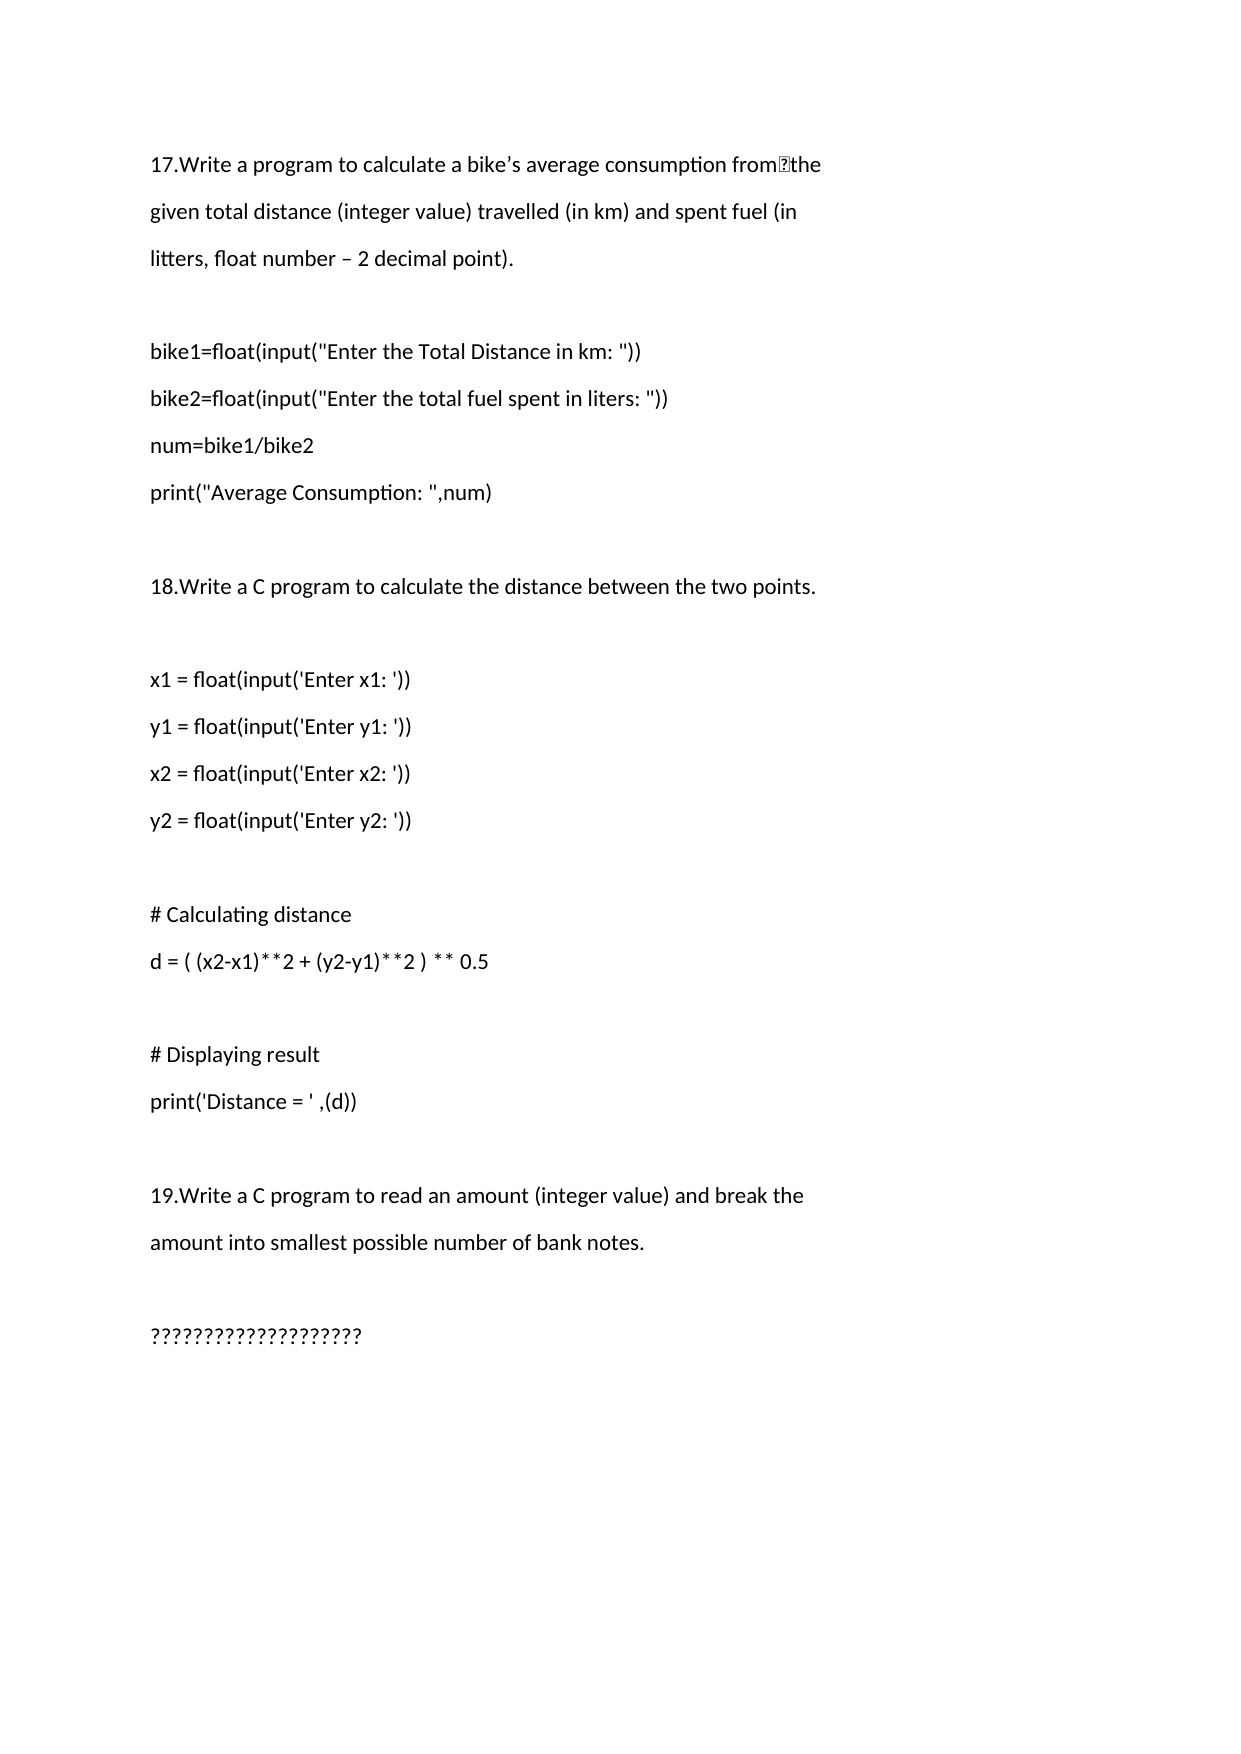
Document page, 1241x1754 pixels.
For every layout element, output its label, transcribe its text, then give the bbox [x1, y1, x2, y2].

text print("Average Consumption: ",num) [150, 478, 1090, 506]
text num=bike1/bike2 [150, 431, 1090, 459]
text # Displaying result [150, 1041, 1090, 1069]
text 17.Write a program to calculate a bike’s average consumption from􀀁the [150, 150, 1090, 178]
text ???????????????????? [150, 1322, 1090, 1350]
text print('Distance = ' ,(d)) [150, 1087, 1090, 1116]
text d = ( (x2-x1)**2 + (y2-y1)**2 ) ** 0.5 [150, 947, 1090, 975]
text x2 = float(input('Enter x2: ')) [150, 759, 1090, 787]
text 19.Write a C program to read an amount (integer value) and break the [150, 1181, 1090, 1209]
text given total distance (integer value) travelled (in km) and spent fuel (in [150, 197, 1090, 225]
text amount into smallest possible number of bank notes. [150, 1228, 1090, 1256]
text bike2=float(input("Enter the total fuel spent in liters: ")) [150, 384, 1090, 412]
text # Calculating distance [150, 900, 1090, 928]
text bike1=float(input("Enter the Total Distance in km: ")) [150, 337, 1090, 366]
text 18.Write a C program to calculate the distance between the two points. [150, 572, 1090, 600]
text litters, float number – 2 decimal point). [150, 244, 1090, 272]
text y2 = float(input('Enter y2: ')) [150, 806, 1090, 834]
text x1 = float(input('Enter x1: ')) [150, 666, 1090, 694]
text y1 = float(input('Enter y1: ')) [150, 712, 1090, 741]
